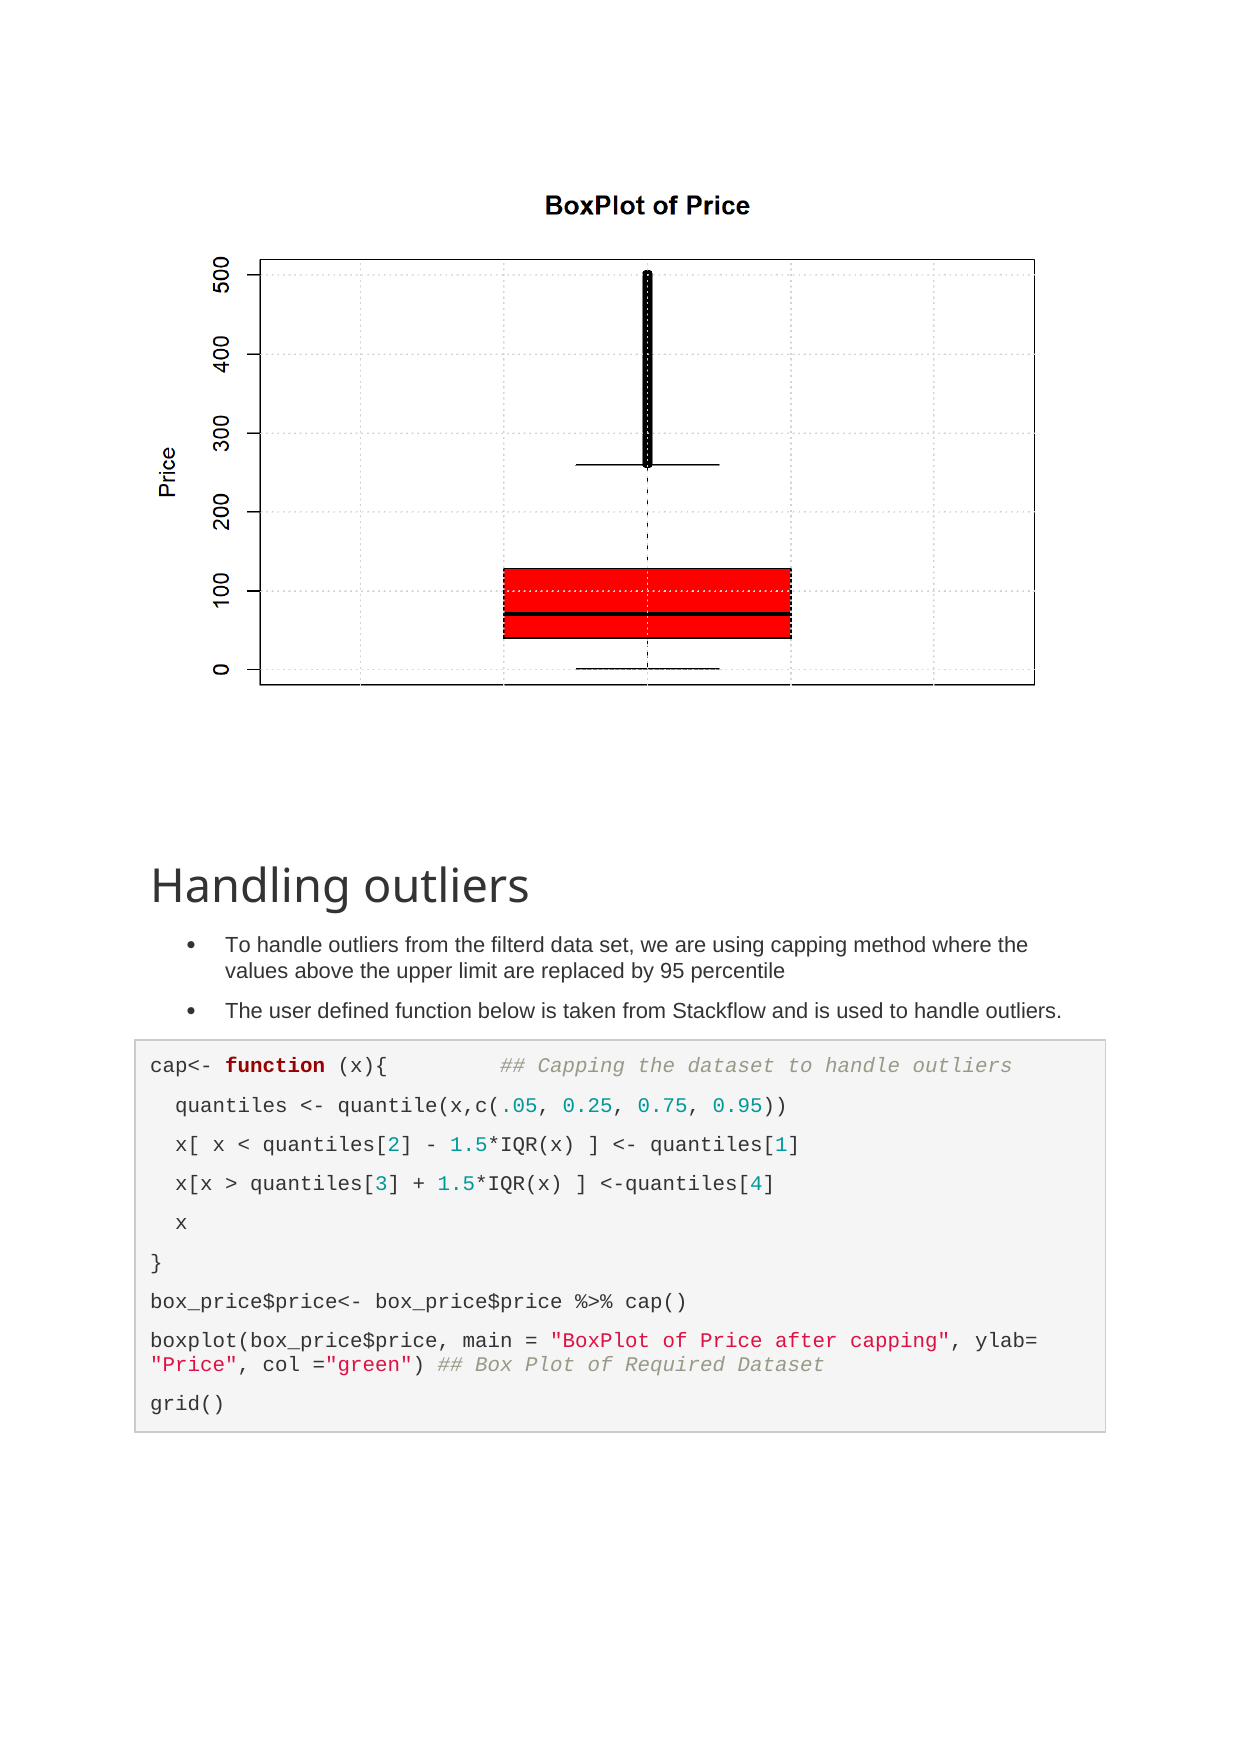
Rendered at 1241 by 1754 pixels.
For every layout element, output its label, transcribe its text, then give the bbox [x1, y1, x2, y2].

text cap<- function (x){ ## Capping the dataset to handle outliers [136, 1041, 1105, 1078]
text boxplot(box_price$price, main = "BoxPlot of Price after capping", ylab= "Price", col ="green") ## Box Plot of Required Dataset [136, 1314, 1105, 1377]
text box_price$price<- box_price$price %>% cap() [136, 1275, 1105, 1314]
text Handling outliers [150, 853, 1090, 917]
text } [136, 1236, 1105, 1275]
text x[ x < quantiles[2] - 1.5*IQR(x) ] <- quantiles[1] [136, 1118, 1105, 1157]
text x[x > quantiles[3] + 1.5*IQR(x) ] <-quantiles[4] [136, 1157, 1105, 1196]
list To handle outliers from the filterd data set, we are using capping method where the values above the upper limit are replaced by 95 percentile [187, 932, 1090, 983]
text x [136, 1196, 1105, 1236]
text quantiles <- quantile(x,c(.05, 0.25, 0.75, 0.95)) [136, 1078, 1105, 1118]
list The user defined function below is taken from Stackflow and is used to handle outliers. [187, 998, 1090, 1023]
picture [150, 150, 1091, 822]
text grid() [136, 1377, 1105, 1431]
